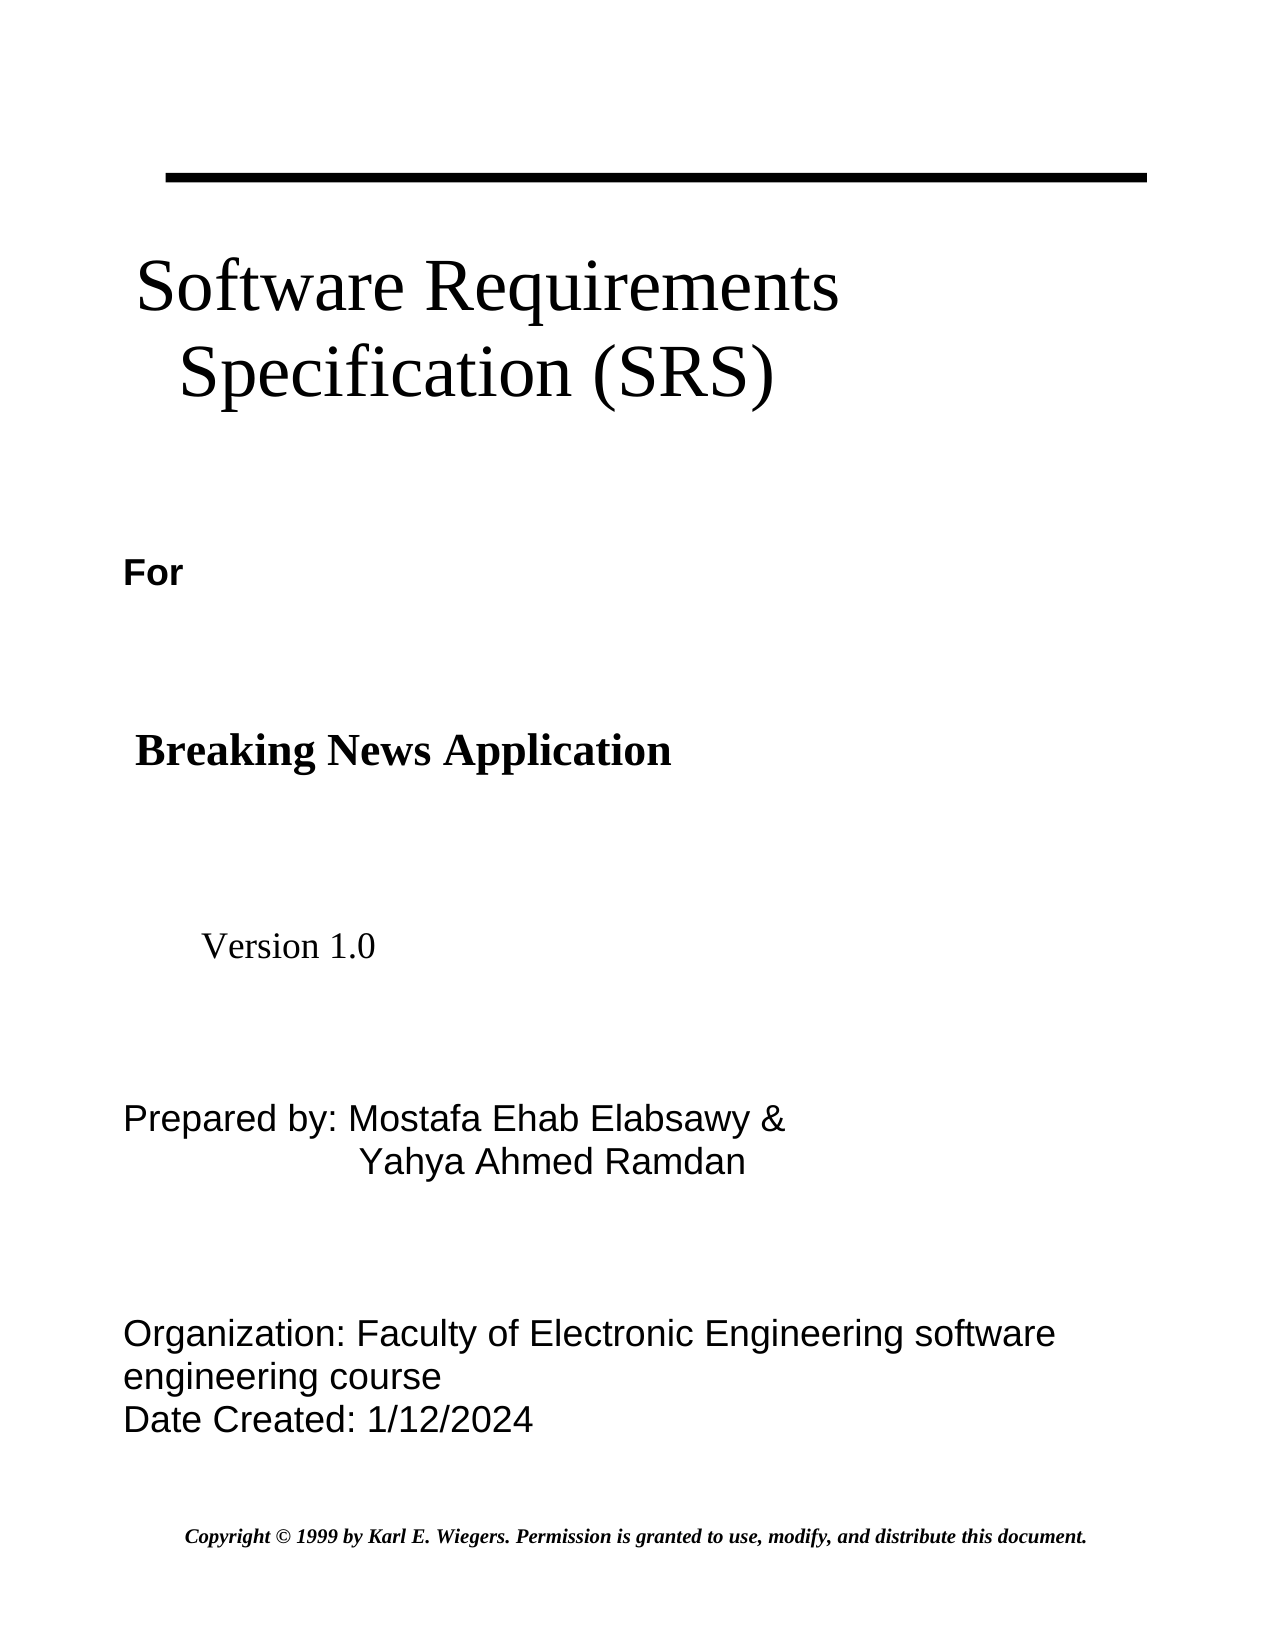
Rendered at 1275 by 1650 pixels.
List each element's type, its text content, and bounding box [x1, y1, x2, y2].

subtitle Software Requirements Specification (SRS) [135, 240, 1181, 413]
subtitle Breaking News Application [135, 722, 1181, 775]
text Copyright © 1999 by Karl E. Wiegers. Permission is granted to use, modify, and distribute this document. [184, 1524, 1181, 1548]
text Date Created: 1/12/2024 [123, 1398, 1181, 1441]
text Organization: Faculty of Electronic Engineering software engineering course [123, 1311, 1181, 1398]
text Yahya Ahmed Ramdan [348, 1139, 1181, 1182]
text Prepared by: Mostafa Ehab Elabsawy & [123, 1096, 1181, 1139]
subtitle Version 1.0 [201, 923, 1181, 966]
text For [123, 550, 1181, 593]
